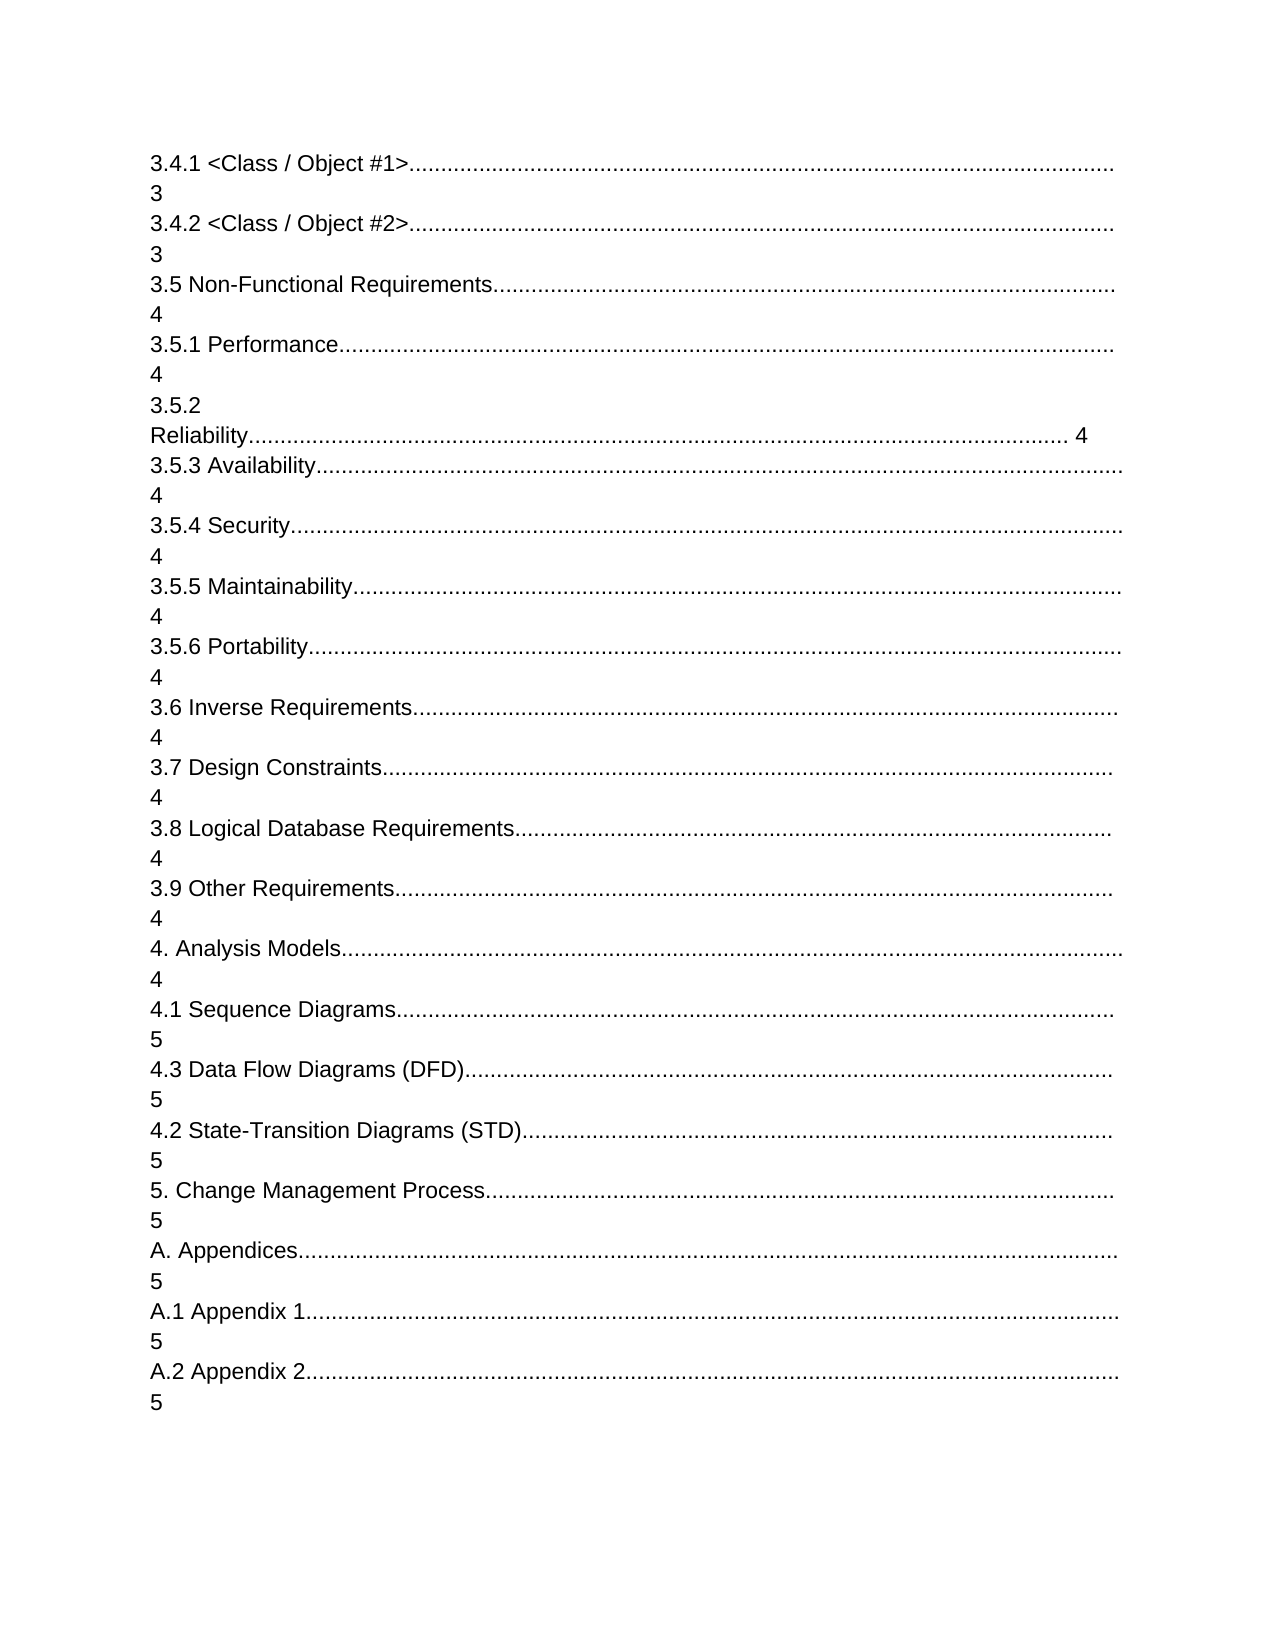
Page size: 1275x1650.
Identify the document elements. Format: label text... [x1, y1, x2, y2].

text A. Appendices................................................................................................................................. 5 [150, 1237, 1125, 1294]
text 5. Change Management Process................................................................................................... 5 [150, 1177, 1125, 1234]
text 3.5.4 Security................................................................................................................................... 4 [150, 512, 1125, 569]
text 3.7 Design Constraints................................................................................................................... 4 [150, 754, 1125, 811]
text A.2 Appendix 2................................................................................................................................ 5 [150, 1358, 1125, 1415]
text 4.1 Sequence Diagrams................................................................................................................. 5 [150, 996, 1125, 1052]
text 4.3 Data Flow Diagrams (DFD)...................................................................................................... 5 [150, 1056, 1125, 1113]
text 3.5.1 Performance.......................................................................................................................... 4 [150, 331, 1125, 388]
text 3.5.3 Availability............................................................................................................................... 4 [150, 452, 1125, 509]
text 3.5.5 Maintainability......................................................................................................................... 4 [150, 573, 1125, 629]
text 3.6 Inverse Requirements............................................................................................................... 4 [150, 694, 1125, 750]
text 3.4.2 <Class / Object #2>............................................................................................................... 3 [150, 210, 1125, 267]
text 3.4.1 <Class / Object #1>............................................................................................................... 3 [150, 150, 1125, 207]
text 3.5.2 Reliability................................................................................................................................. 4 [150, 392, 1125, 448]
text 3.5.6 Portability................................................................................................................................ 4 [150, 633, 1125, 690]
text 3.5 Non-Functional Requirements.................................................................................................. 4 [150, 271, 1125, 327]
text A.1 Appendix 1................................................................................................................................ 5 [150, 1298, 1125, 1354]
text 3.8 Logical Database Requirements.............................................................................................. 4 [150, 814, 1125, 871]
text 4.2 State-Transition Diagrams (STD)............................................................................................. 5 [150, 1117, 1125, 1173]
text 4. Analysis Models........................................................................................................................... 4 [150, 935, 1125, 992]
text 3.9 Other Requirements................................................................................................................. 4 [150, 875, 1125, 932]
